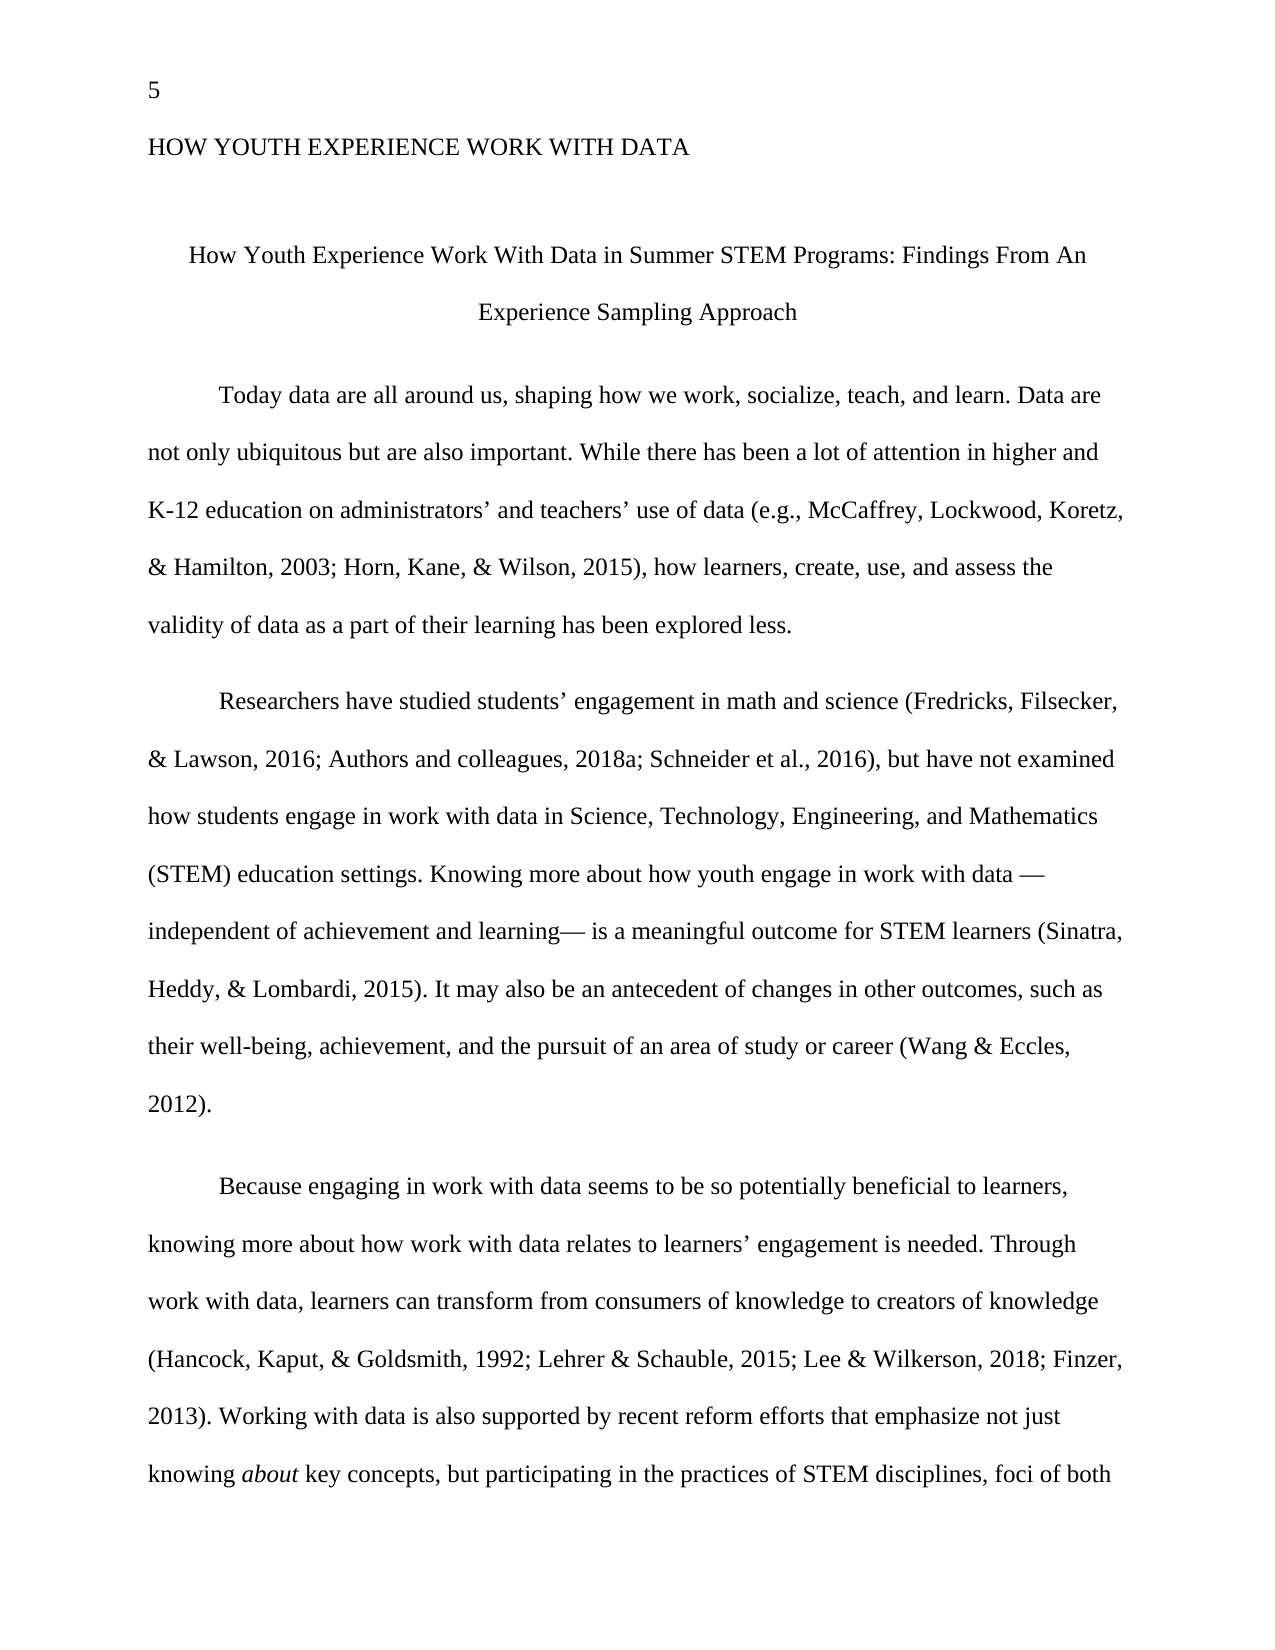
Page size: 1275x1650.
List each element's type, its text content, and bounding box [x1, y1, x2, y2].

text Researchers have studied students’ engagement in math and science (Fredricks, Filsecker, & Lawson, 2016; Authors and colleagues, 2018a; Schneider et al., 2016), but have not examined how students engage in work with data in Science, Technology, Engineering, and Mathematics (STEM) education settings. Knowing more about how youth engage in work with data —independent of achievement and learning— is a meaningful outcome for STEM learners (Sinatra, Heddy, & Lombardi, 2015). It may also be an antecedent of changes in other outcomes, such as their well-being, achievement, and the pursuit of an area of study or career (Wang & Eccles, 2012). [148, 686, 1127, 1117]
title How Youth Experience Work With Data in Summer STEM Programs: Findings From An Experience Sampling Approach [148, 240, 1127, 326]
text Today data are all around us, shaping how we work, socialize, teach, and learn. Data are not only ubiquitous but are also important. While there has been a lot of attention in higher and K-12 education on administrators’ and teachers’ use of data (e.g., McCaffrey, Lockwood, Koretz, & Hamilton, 2003; Horn, Kane, & Wilson, 2015), how learners, create, use, and assess the validity of data as a part of their learning has been explored less. [148, 380, 1127, 639]
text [148, 1171, 1127, 1487]
